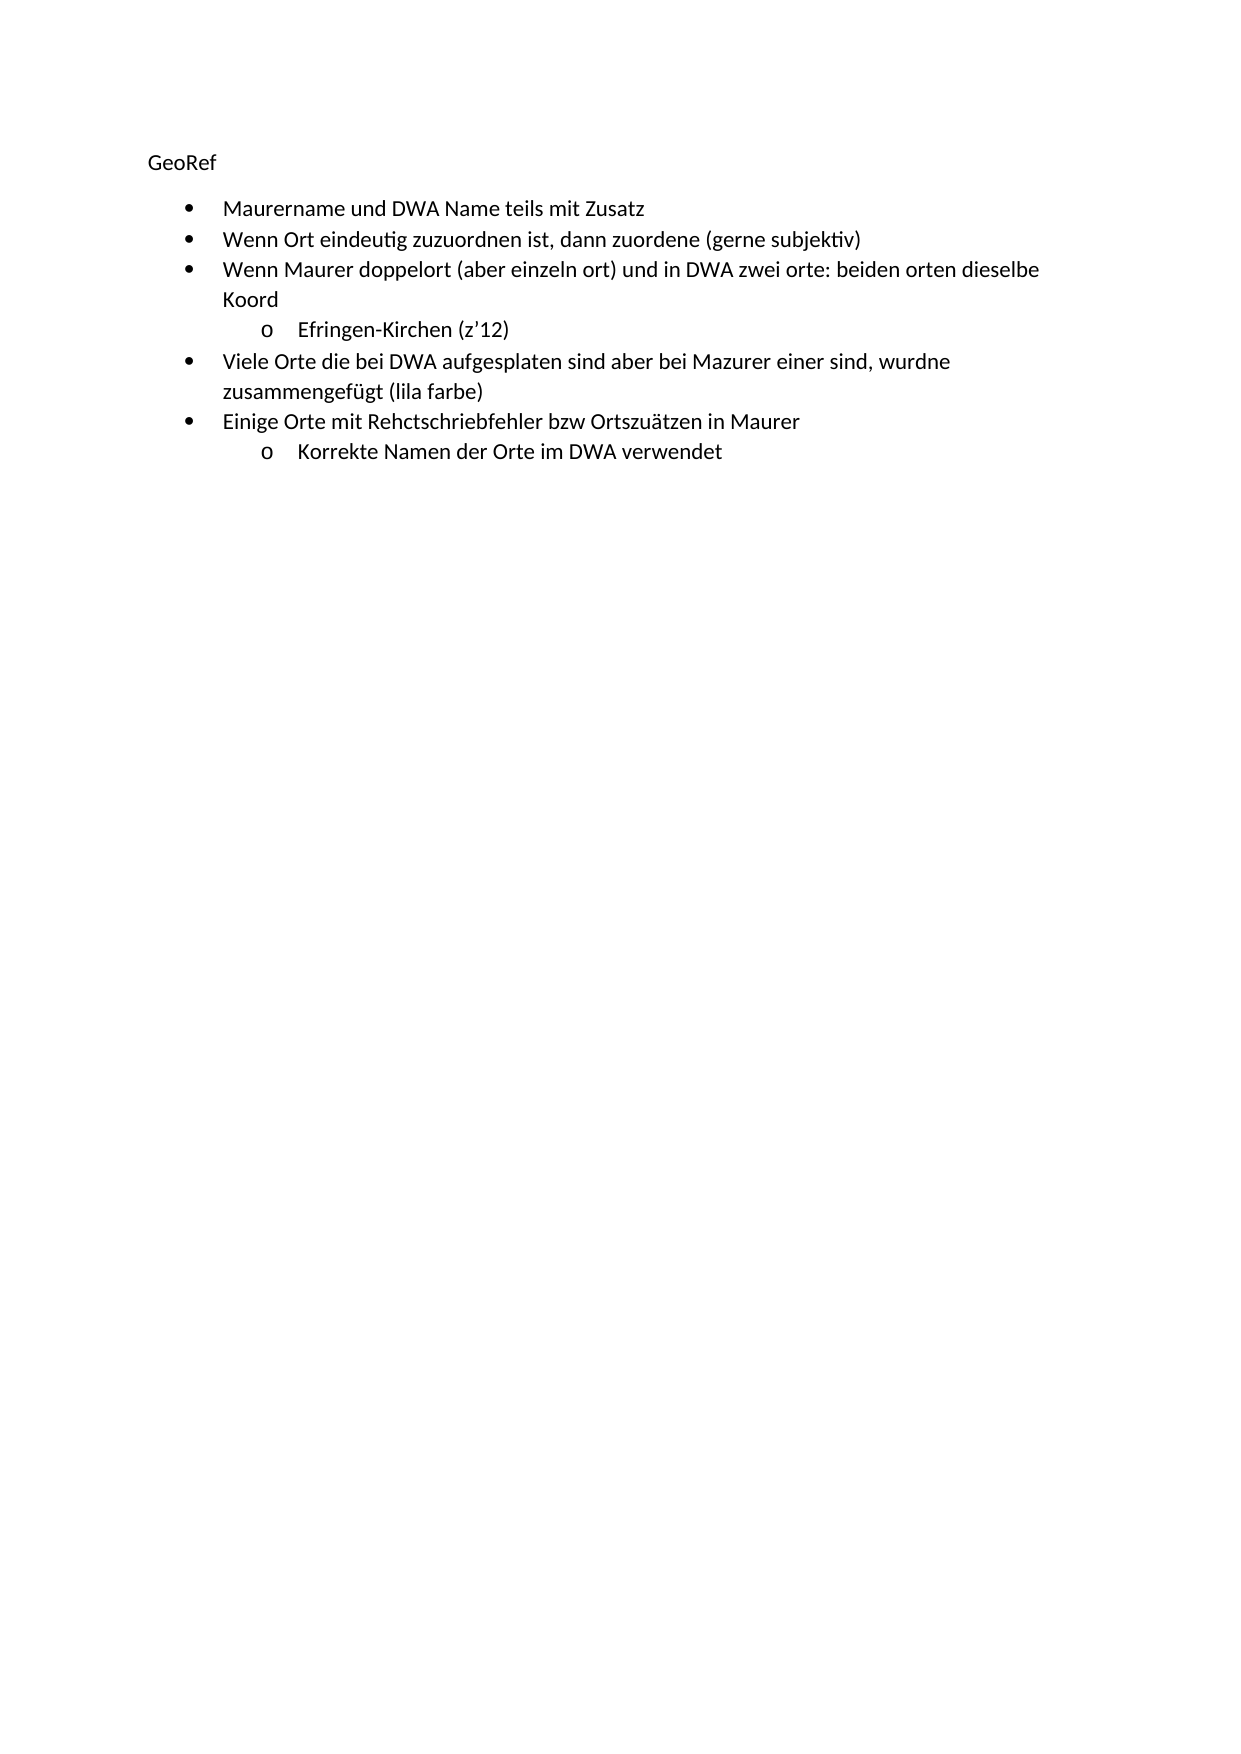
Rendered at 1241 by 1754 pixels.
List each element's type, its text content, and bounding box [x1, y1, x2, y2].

list Wenn Maurer doppelort (aber einzeln ort) und in DWA zwei orte: beiden orten dieselbe Koord [185, 255, 1093, 313]
list Efringen-Kirchen (z’12) [260, 315, 1093, 344]
list Viele Orte die bei DWA aufgesplaten sind aber bei Mazurer einer sind, wurdne zusammengefügt (lila farbe) [185, 347, 1093, 405]
list Korrekte Namen der Orte im DWA verwendet [260, 437, 1093, 467]
list Maurername und DWA Name teils mit Zusatz [185, 194, 1093, 222]
text GeoRef [148, 148, 1093, 176]
list Einige Orte mit Rehctschriebfehler bzw Ortszuätzen in Maurer [185, 407, 1093, 435]
list Wenn Ort eindeutig zuzuordnen ist, dann zuordene (gerne subjektiv) [185, 225, 1093, 253]
